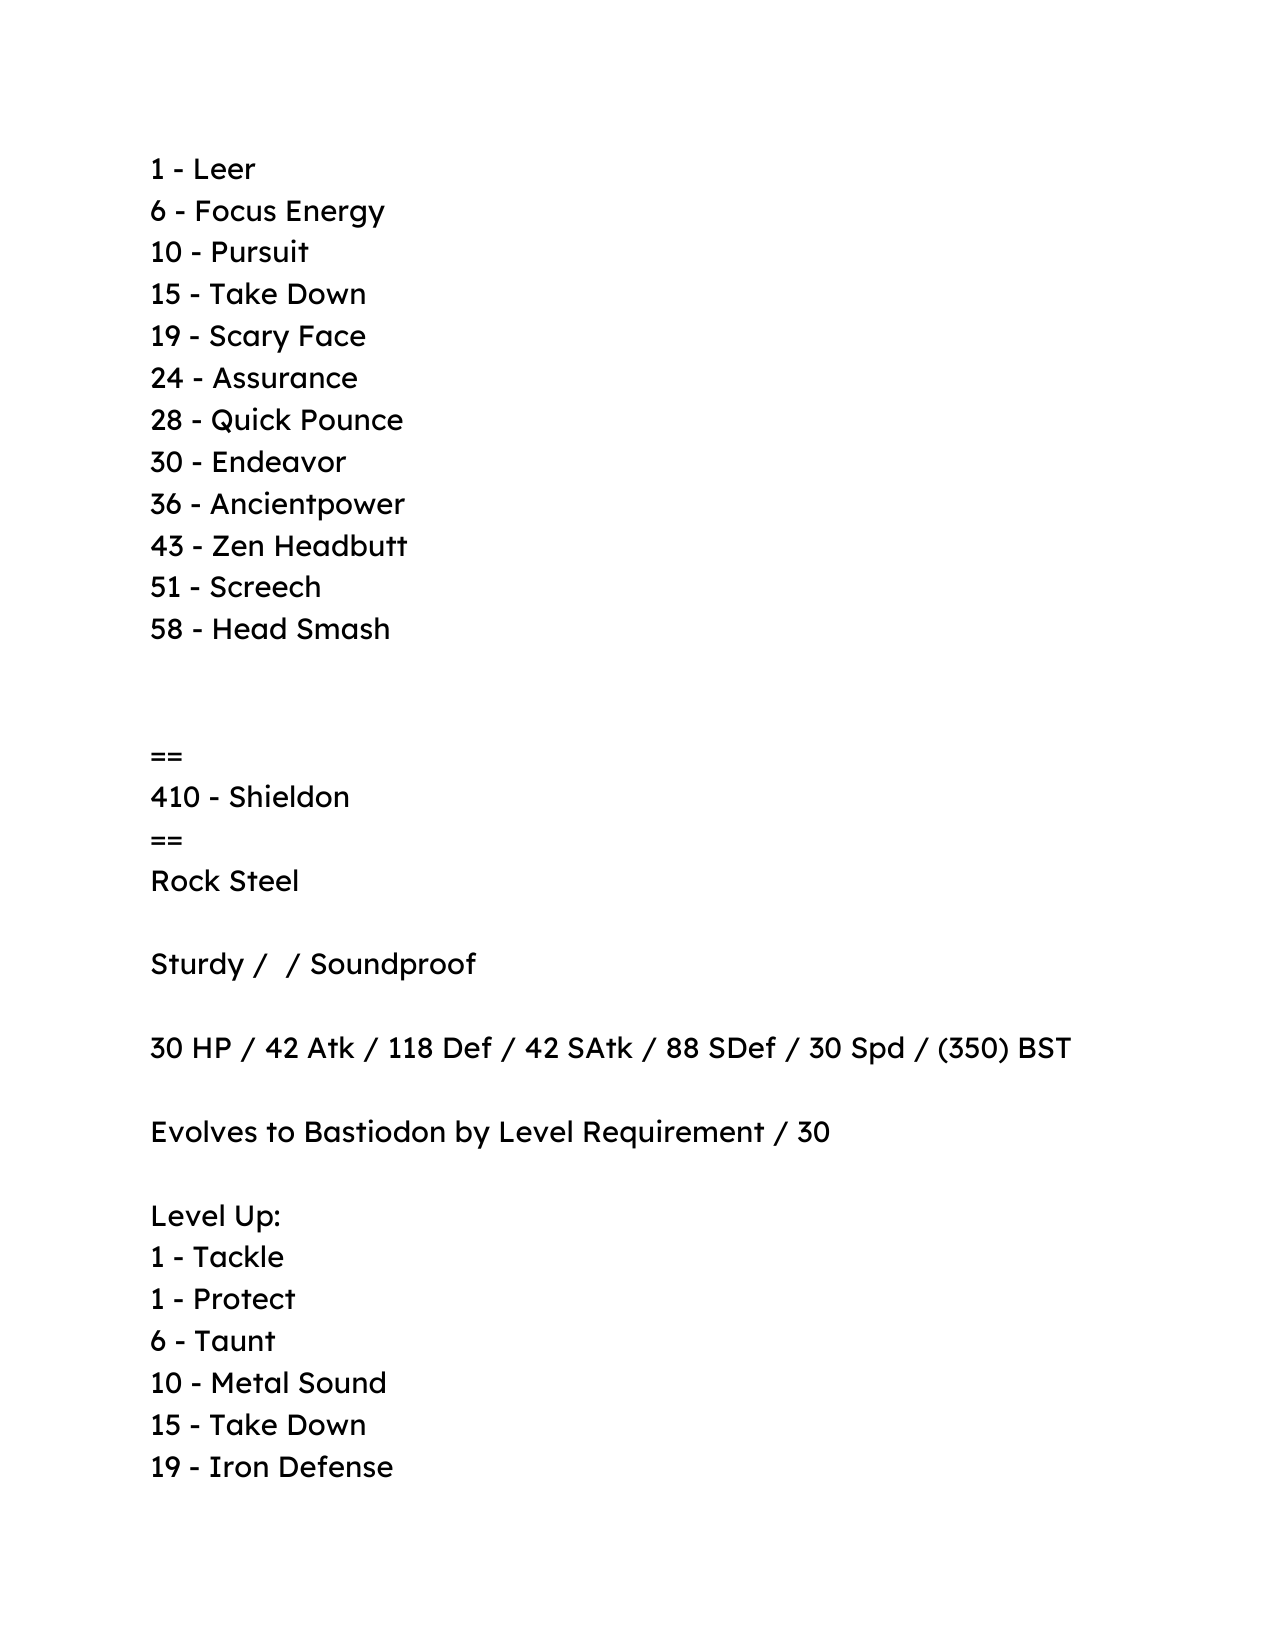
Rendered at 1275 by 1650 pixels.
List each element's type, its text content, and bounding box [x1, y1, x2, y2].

text 6 - Taunt [150, 1322, 1125, 1359]
text Level Up: [150, 1197, 1125, 1233]
text Rock Steel [150, 862, 1125, 898]
text 58 - Head Smash [150, 611, 1125, 647]
text 1 - Tackle [150, 1239, 1125, 1275]
text 24 - Assurance [150, 359, 1125, 396]
text 19 - Scary Face [150, 317, 1125, 354]
text 19 - Iron Defense [150, 1448, 1125, 1484]
text 10 - Metal Sound [150, 1364, 1125, 1401]
text 410 - Shieldon [150, 778, 1125, 814]
text 51 - Screech [150, 569, 1125, 605]
text 15 - Take Down [150, 276, 1125, 312]
text 36 - Ancientpower [150, 485, 1125, 521]
text 30 HP / 42 Atk / 118 Def / 42 SAtk / 88 SDef / 30 Spd / (350) BST [150, 1029, 1125, 1066]
text 10 - Pursuit [150, 234, 1125, 270]
text Sturdy / / Soundproof [150, 946, 1125, 982]
text 28 - Quick Pounce [150, 401, 1125, 438]
text 15 - Take Down [150, 1406, 1125, 1443]
text 6 - Focus Energy [150, 192, 1125, 228]
text == [150, 736, 1125, 773]
text == [150, 820, 1125, 856]
text Evolves to Bastiodon by Level Requirement / 30 [150, 1113, 1125, 1149]
text 1 - Leer [150, 150, 1125, 186]
text 30 - Endeavor [150, 443, 1125, 479]
text 43 - Zen Headbutt [150, 527, 1125, 563]
text 1 - Protect [150, 1281, 1125, 1317]
